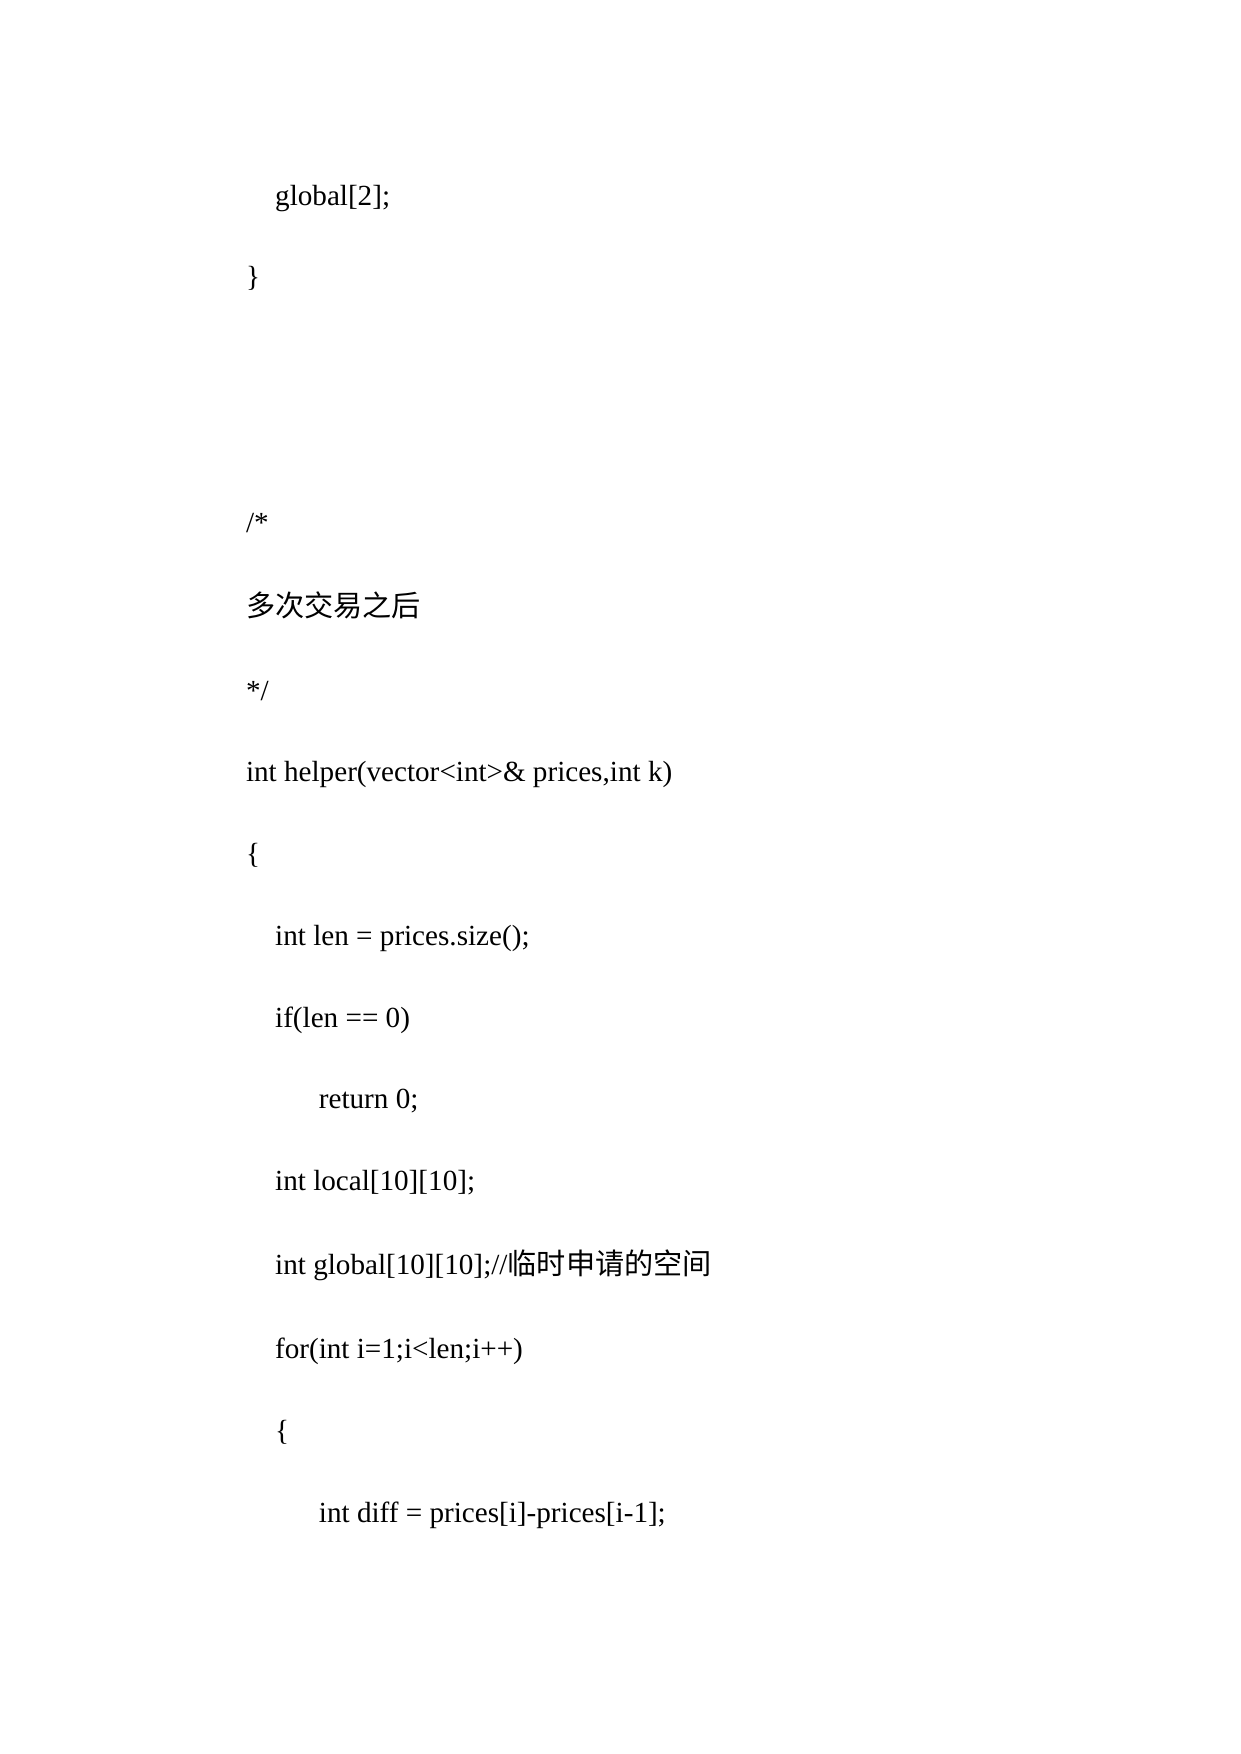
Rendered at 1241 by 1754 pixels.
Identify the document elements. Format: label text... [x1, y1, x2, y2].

text int local[10][10]; [246, 1148, 1053, 1213]
text /* [246, 489, 1053, 554]
text */ [246, 657, 1053, 722]
text int diff = prices[i]-prices[i-1]; [246, 1479, 1053, 1544]
text { [246, 1397, 1053, 1462]
text int helper(vector<int>& prices,int k) [246, 739, 1053, 804]
text 多次交易之后 [246, 571, 1053, 636]
text int len = prices.size(); [246, 902, 1053, 967]
text int global[10][10];//临时申请的空间 [246, 1229, 1053, 1294]
text return 0; [246, 1066, 1053, 1131]
text } [246, 244, 1053, 309]
text { [246, 821, 1053, 886]
text if(len == 0) [246, 984, 1053, 1049]
text global[2]; [246, 162, 1053, 227]
text for(int i=1;i<len;i++) [246, 1316, 1053, 1381]
